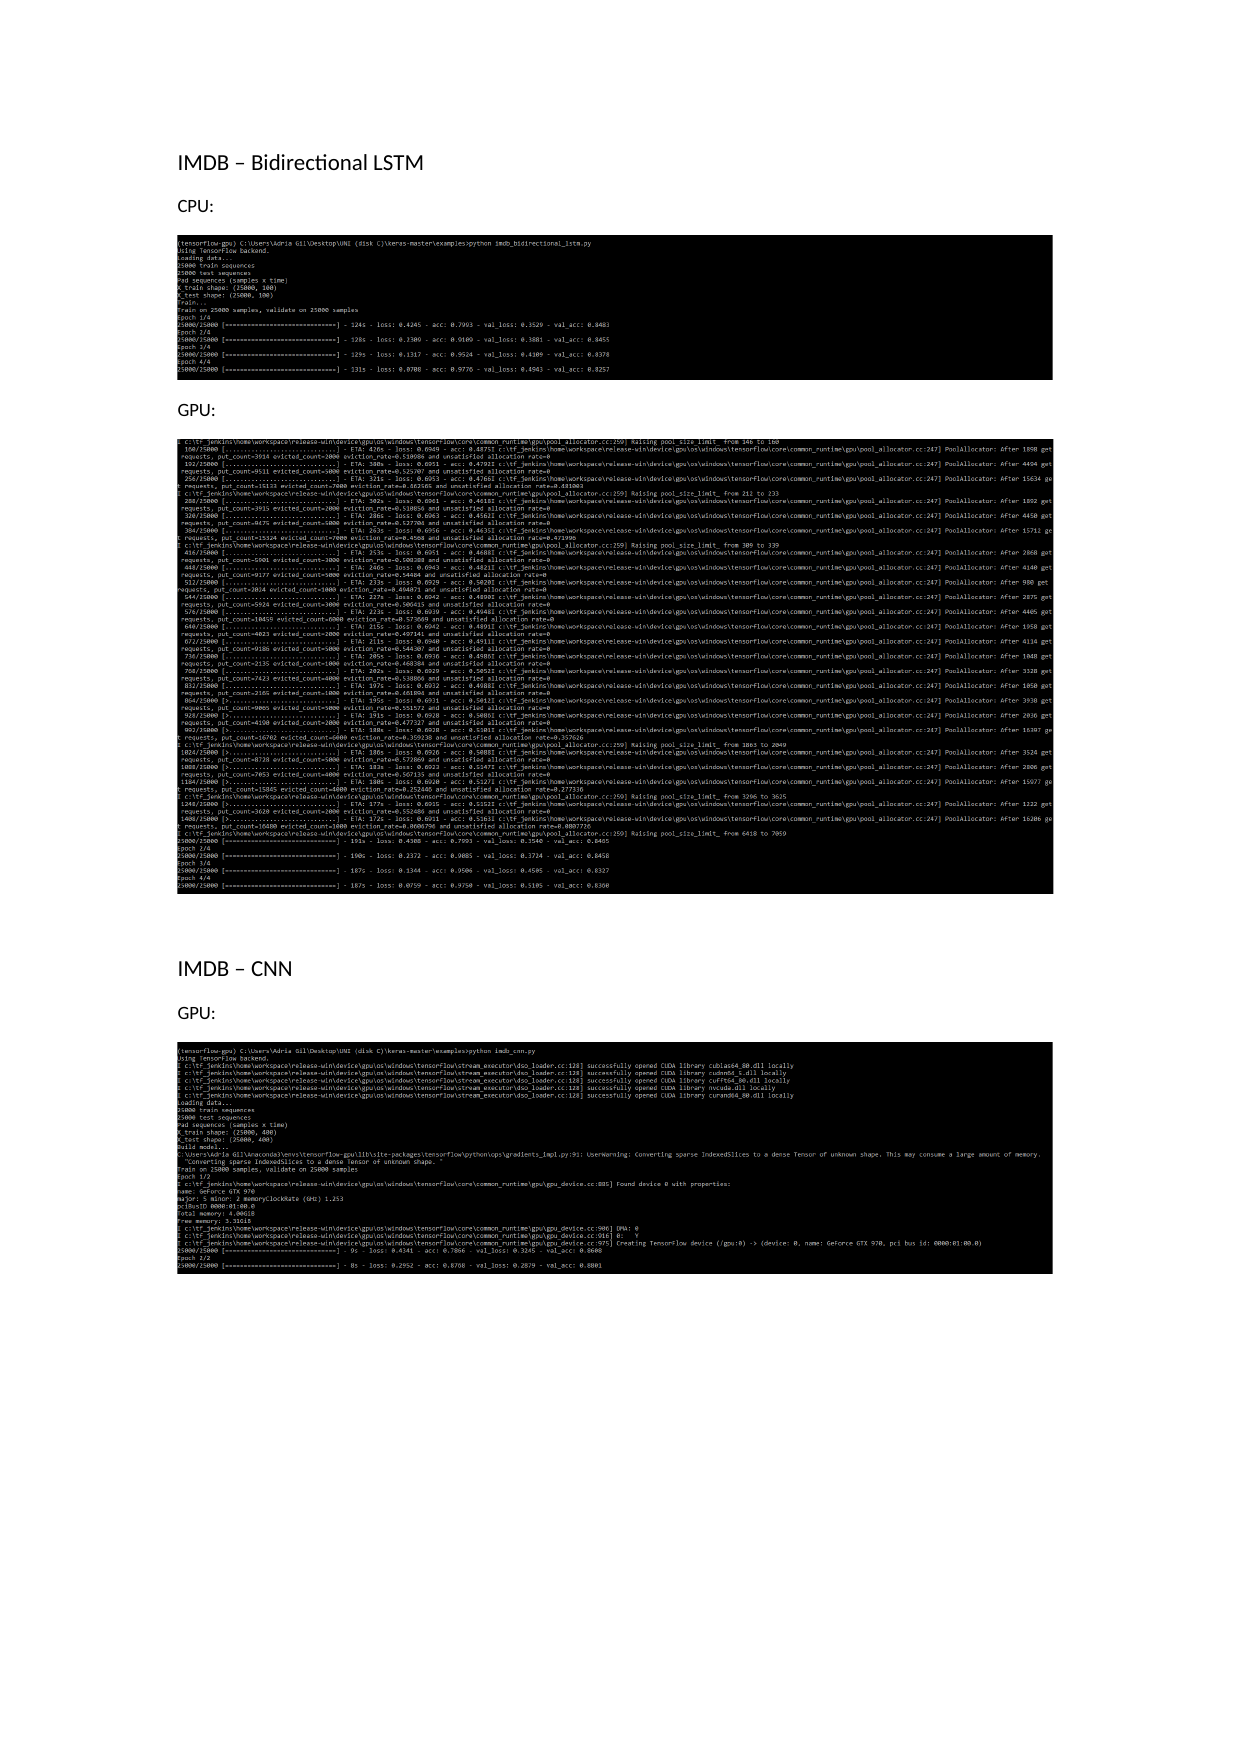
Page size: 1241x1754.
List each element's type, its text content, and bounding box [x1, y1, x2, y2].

picture [177, 235, 1053, 380]
text CPU: [177, 194, 1063, 217]
text IMDB – Bidirectional LSTM [177, 148, 1063, 176]
text IMDB – CNN [177, 954, 1063, 982]
text GPU: [177, 1001, 1063, 1024]
picture [177, 1042, 1053, 1274]
picture [177, 439, 1054, 894]
text GPU: [177, 398, 1063, 421]
